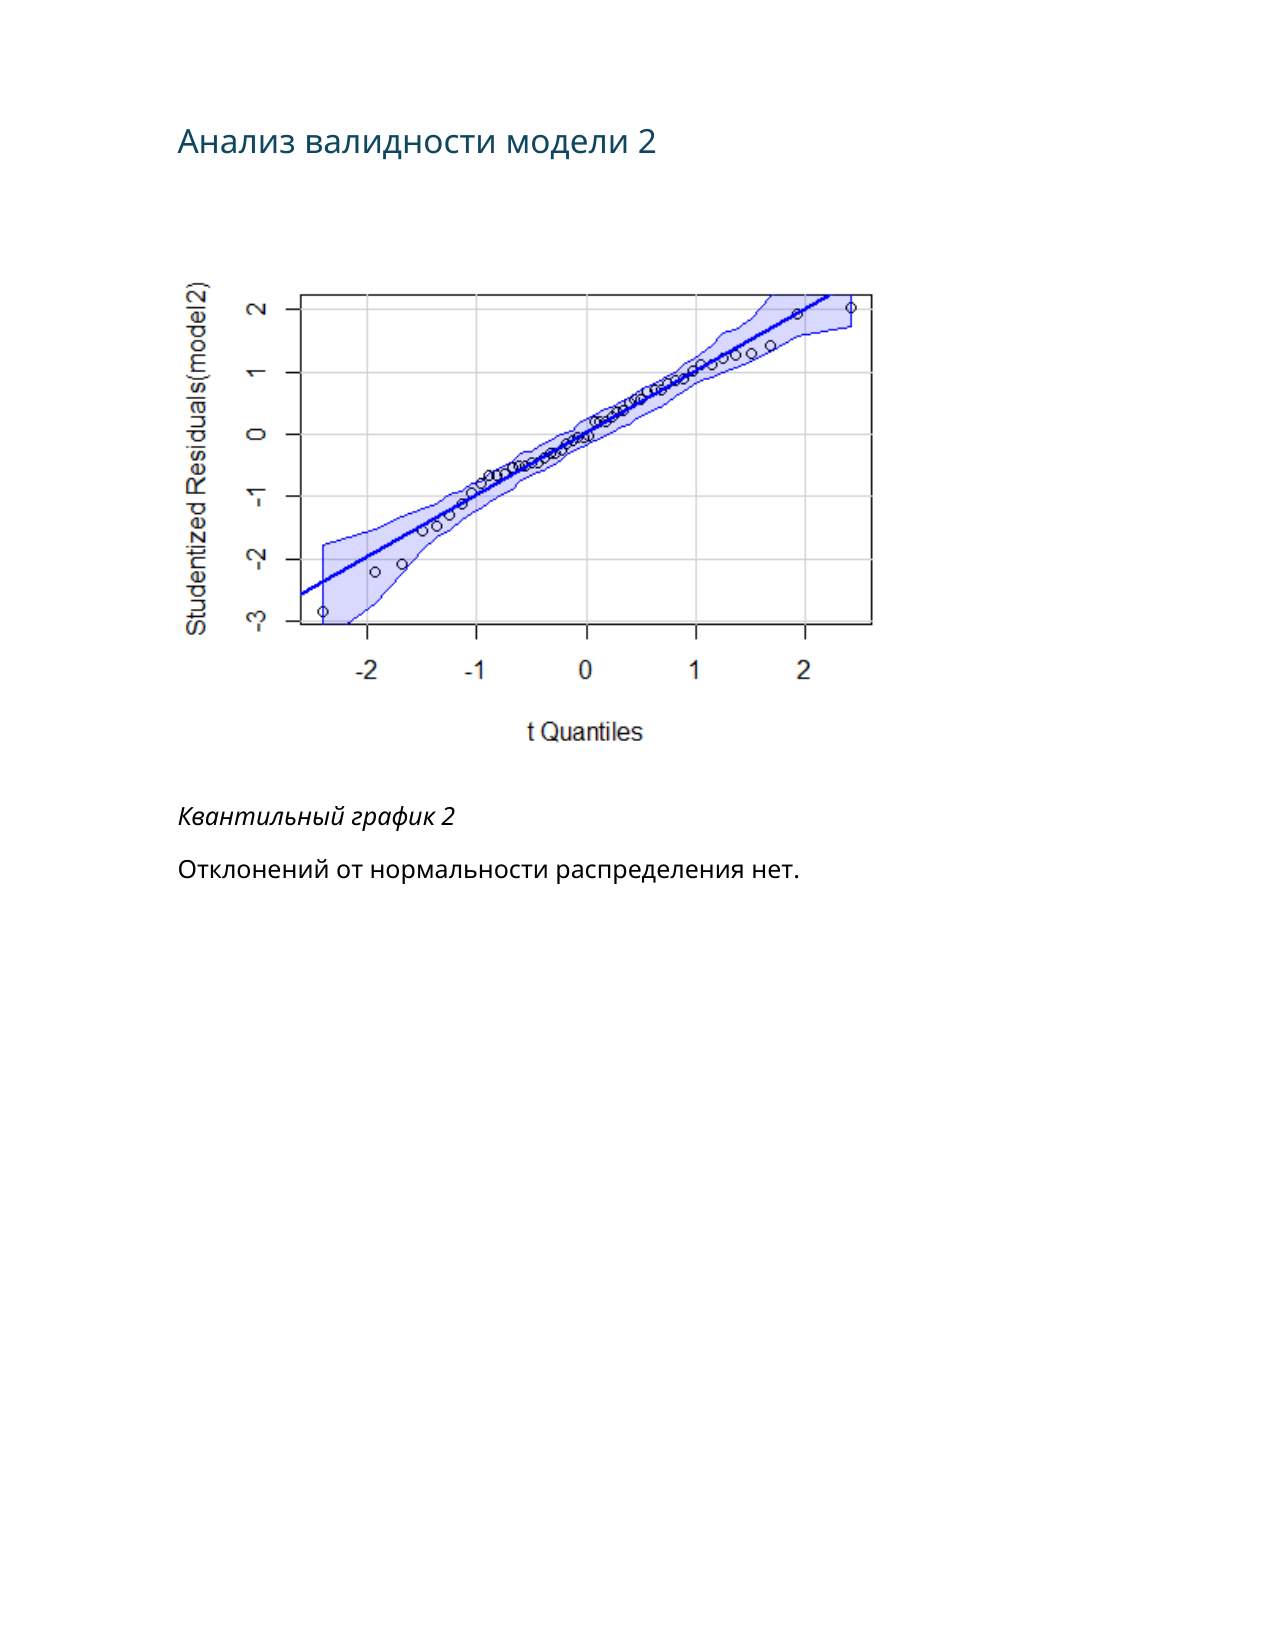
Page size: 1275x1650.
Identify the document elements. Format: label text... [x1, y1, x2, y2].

text Квантильный график 2 [177, 799, 1186, 833]
subtitle Анализ валидности модели 2 [177, 118, 1186, 163]
picture [177, 171, 935, 779]
text Отклонений от нормальности распределения нет. [177, 852, 1186, 886]
